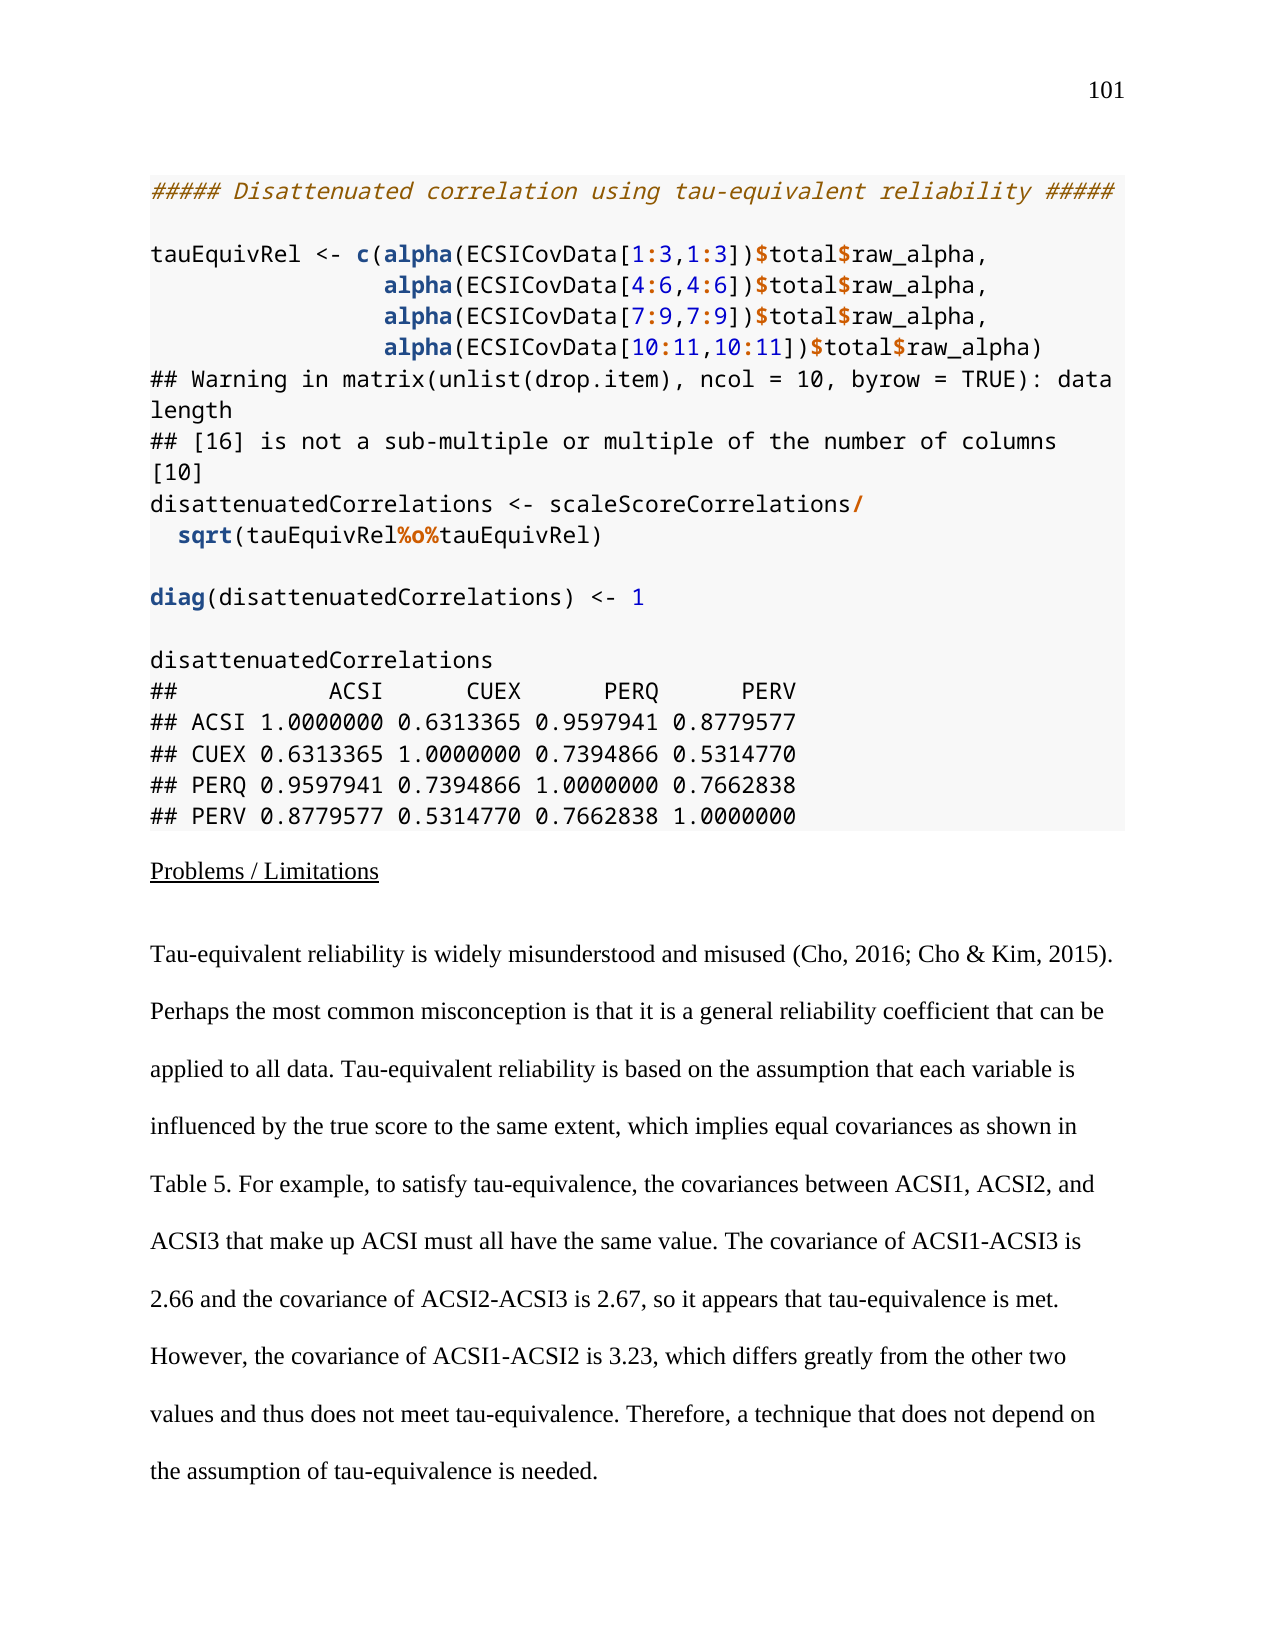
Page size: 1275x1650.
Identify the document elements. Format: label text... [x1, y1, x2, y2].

text ## ACSI CUEX PERQ PERV ## ACSI 1.0000000 0.6313365 0.9597941 0.8779577 ## CUEX 0.6313365 1.0000000 0.7394866 0.5314770 ## PERQ 0.9597941 0.7394866 1.0000000 0.7662838 ## PERV 0.8779577 0.5314770 0.7662838 1.0000000 [150, 675, 1125, 831]
text ##### Disattenuated correlation using tau-equivalent reliability ##### tauEquivRel <- c(alpha(ECSICovData[1:3,1:3])$total$raw_alpha, alpha(ECSICovData[4:6,4:6])$total$raw_alpha, alpha(ECSICovData[7:9,7:9])$total$raw_alpha, alpha(ECSICovData[10:11,10:11])$total$raw_alpha) [150, 175, 1125, 362]
text ## Warning in matrix(unlist(drop.item), ncol = 10, byrow = TRUE): data length ## [16] is not a sub-multiple or multiple of the number of columns [10] [150, 362, 1125, 487]
text disattenuatedCorrelations <- scaleScoreCorrelations/ sqrt(tauEquivRel%o%tauEquivRel) diag(disattenuatedCorrelations) <- 1 disattenuatedCorrelations [150, 487, 1125, 675]
subtitle Problems / Limitations [150, 856, 1125, 885]
text Tau-equivalent reliability is widely misunderstood and misused (Cho, 2016; Cho & Kim, 2015). Perhaps the most common misconception is that it is a general reliability coefficient that can be applied to all data. Tau-equivalent reliability is based on the assumption that each variable is influenced by the true score to the same extent, which implies equal covariances as shown in Table 5. For example, to satisfy tau-equivalence, the covariances between ACSI1, ACSI2, and ACSI3 that make up ACSI must all have the same value. The covariance of ACSI1-ACSI3 is 2.66 and the covariance of ACSI2-ACSI3 is 2.67, so it appears that tau-equivalence is met. However, the covariance of ACSI1-ACSI2 is 3.23, which differs greatly from the other two values and thus does not meet tau-equivalence. Therefore, a technique that does not depend on the assumption of tau-equivalence is needed. [150, 939, 1125, 1485]
